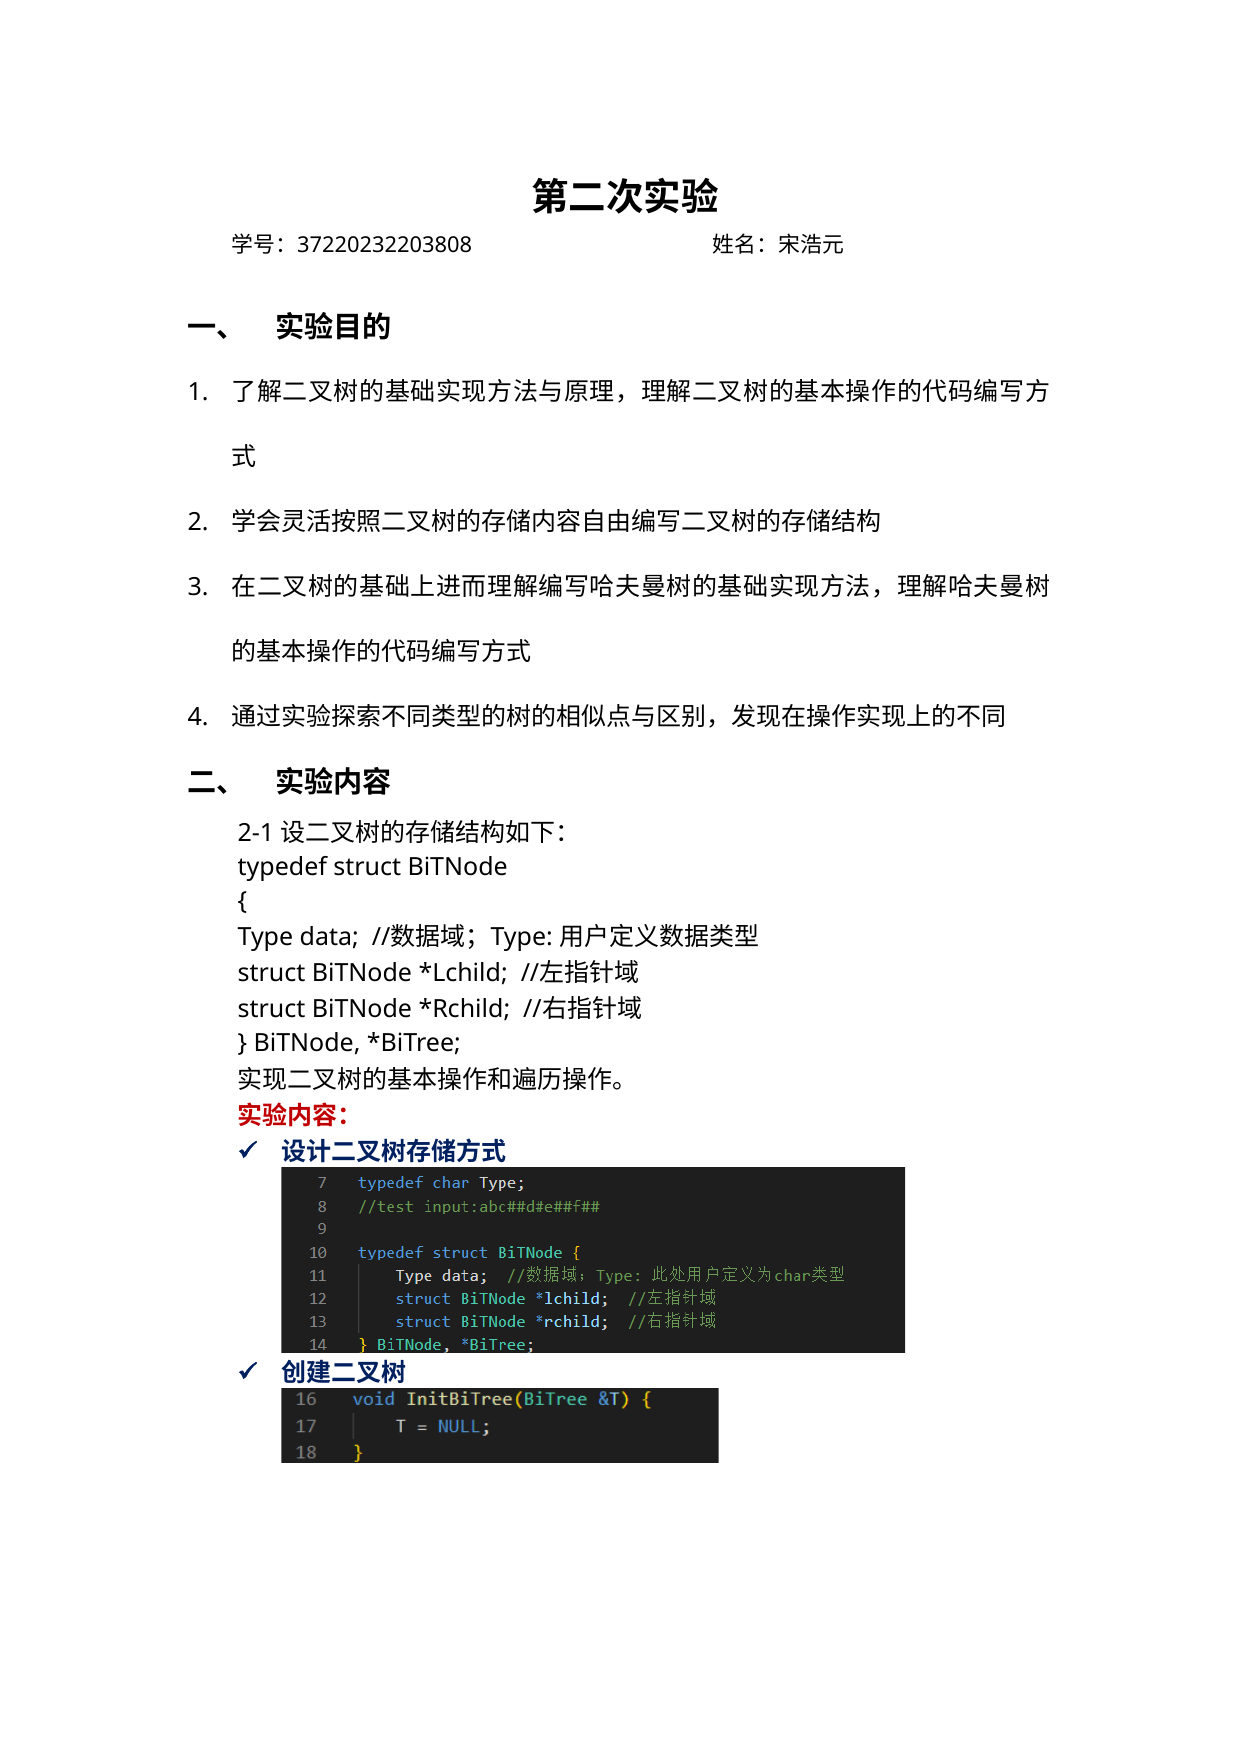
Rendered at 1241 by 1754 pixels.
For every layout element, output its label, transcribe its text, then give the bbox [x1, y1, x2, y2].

picture [281, 1167, 906, 1353]
text Type data; //数据域；Type: 用户定义数据类型 [237, 916, 1053, 953]
text } BiTNode, *BiTree; [237, 1025, 1053, 1059]
list 了解二叉树的基础实现方法与原理，理解二叉树的基本操作的代码编写方式 [187, 357, 1053, 487]
list 通过实验探索不同类型的树的相似点与区别，发现在操作实现上的不同 [187, 682, 1053, 747]
list 学会灵活按照二叉树的存储内容自由编写二叉树的存储结构 [187, 487, 1053, 552]
text 实验内容： [237, 1095, 1053, 1132]
text { [237, 882, 1053, 916]
text 第二次实验 [187, 162, 1053, 227]
text typedef struct BiTNode [237, 848, 1053, 882]
text struct BiTNode *Rchild; //右指针域 [237, 989, 1053, 1025]
list 创建二叉树 [237, 1353, 1053, 1389]
list 实验内容 [187, 747, 1053, 812]
text 2-1 设二叉树的存储结构如下： [237, 812, 1053, 848]
list 在二叉树的基础上进而理解编写哈夫曼树的基础实现方法，理解哈夫曼树的基本操作的代码编写方式 [187, 552, 1053, 682]
text struct BiTNode *Lchild; //左指针域 [237, 953, 1053, 989]
text 学号：37220232203808 姓名：宋浩元 [187, 227, 1053, 259]
list 设计二叉树存储方式 [237, 1132, 1053, 1168]
list 实验目的 [187, 292, 1053, 357]
picture [281, 1388, 719, 1463]
text 实现二叉树的基本操作和遍历操作。 [237, 1059, 1053, 1095]
